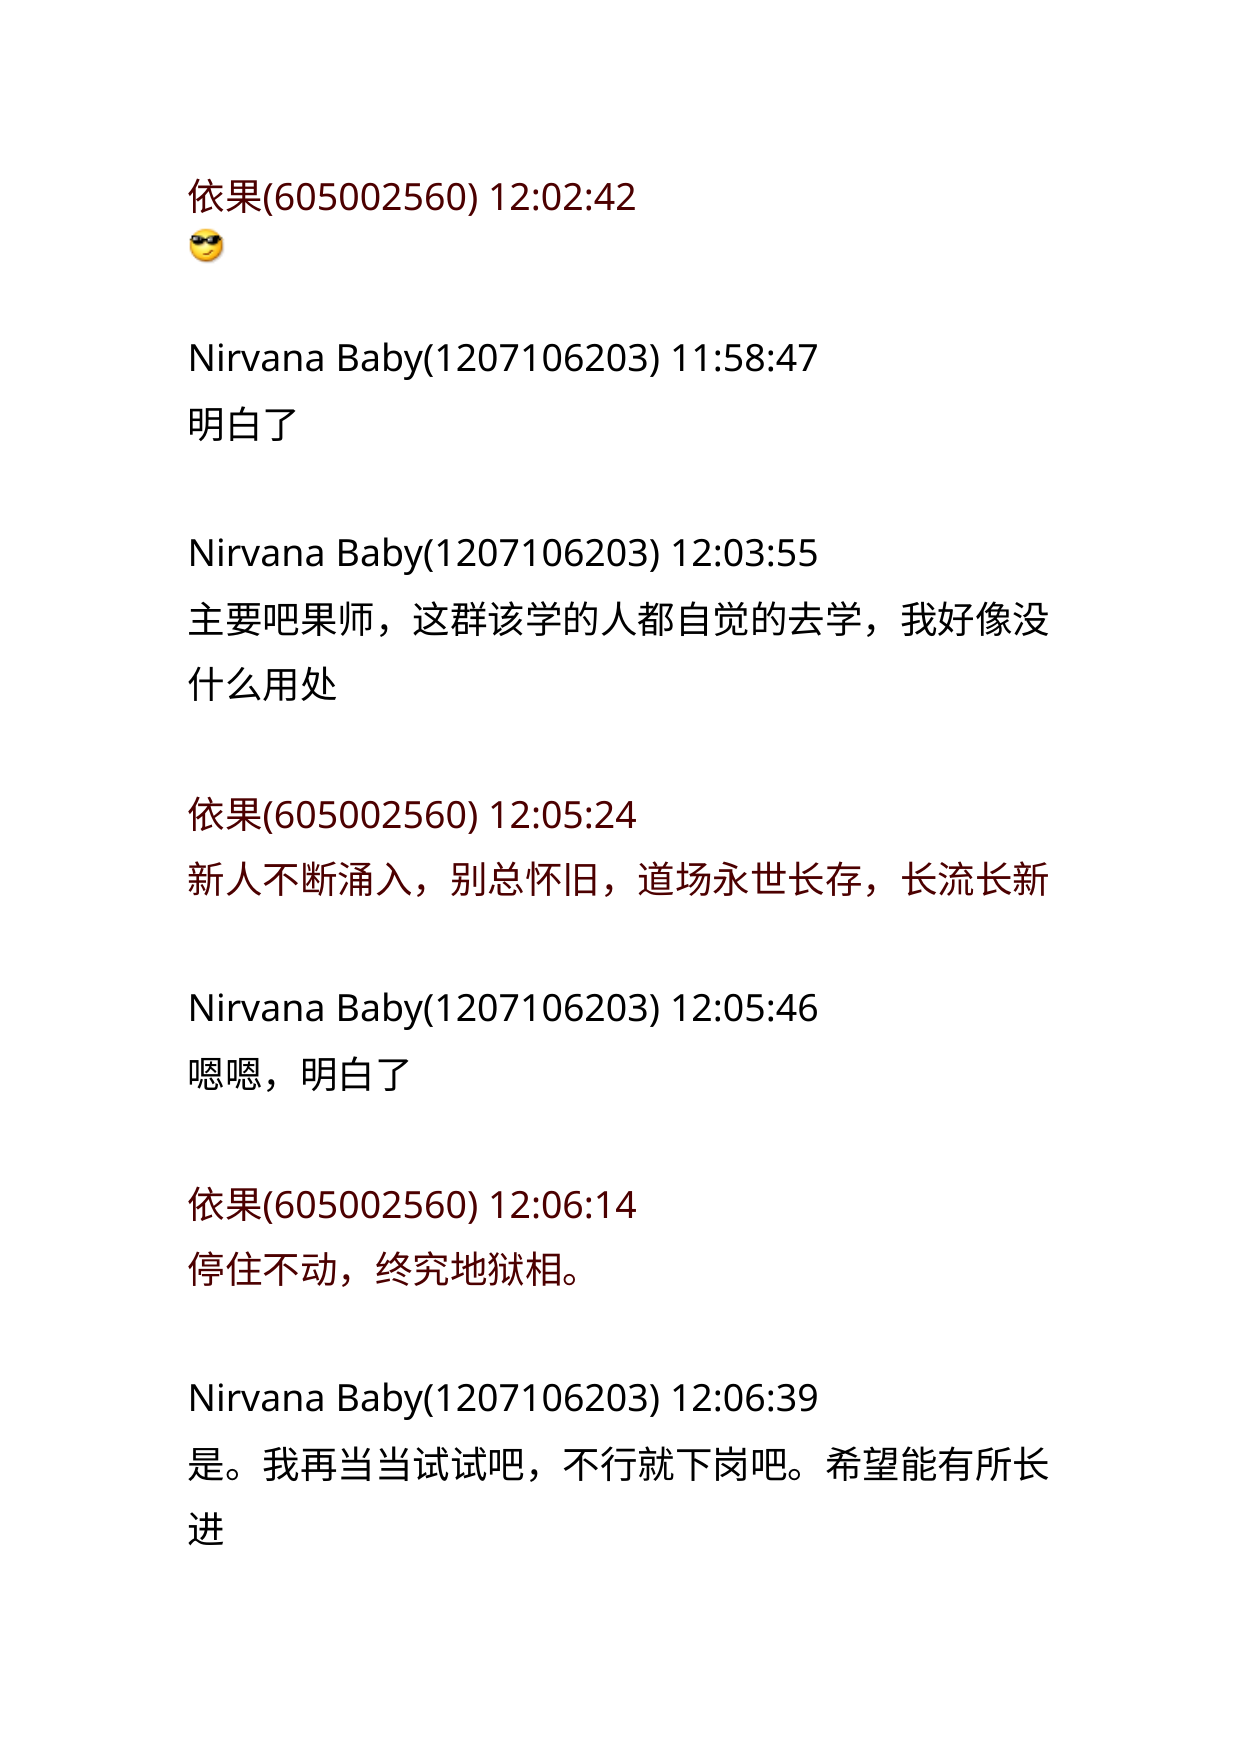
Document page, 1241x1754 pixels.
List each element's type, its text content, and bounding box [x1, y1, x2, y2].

text Nirvana Baby(1207106203) 12:03:55 [187, 519, 1053, 584]
picture [187, 227, 226, 265]
text 停住不动，终究地狱相。 [187, 1234, 1053, 1332]
text Nirvana Baby(1207106203) 12:06:39 [187, 1364, 1053, 1429]
text Nirvana Baby(1207106203) 11:58:47 [187, 324, 1053, 389]
text 依果(605002560) 12:02:42 [187, 162, 1053, 227]
text Nirvana Baby(1207106203) 12:05:46 [187, 974, 1053, 1039]
text 依果(605002560) 12:06:14 [187, 1104, 1053, 1234]
text 明白了 [187, 389, 1053, 487]
text 依果(605002560) 12:05:24 [187, 779, 1053, 844]
text 是。我再当当试试吧，不行就下岗吧。希望能有所长进 [187, 1429, 1053, 1592]
text 嗯嗯，明白了 [187, 1039, 1053, 1104]
text 新人不断涌入，别总怀旧，道场永世长存，长流长新 [187, 844, 1053, 942]
text 主要吧果师，这群该学的人都自觉的去学，我好像没什么用处 [187, 584, 1053, 747]
